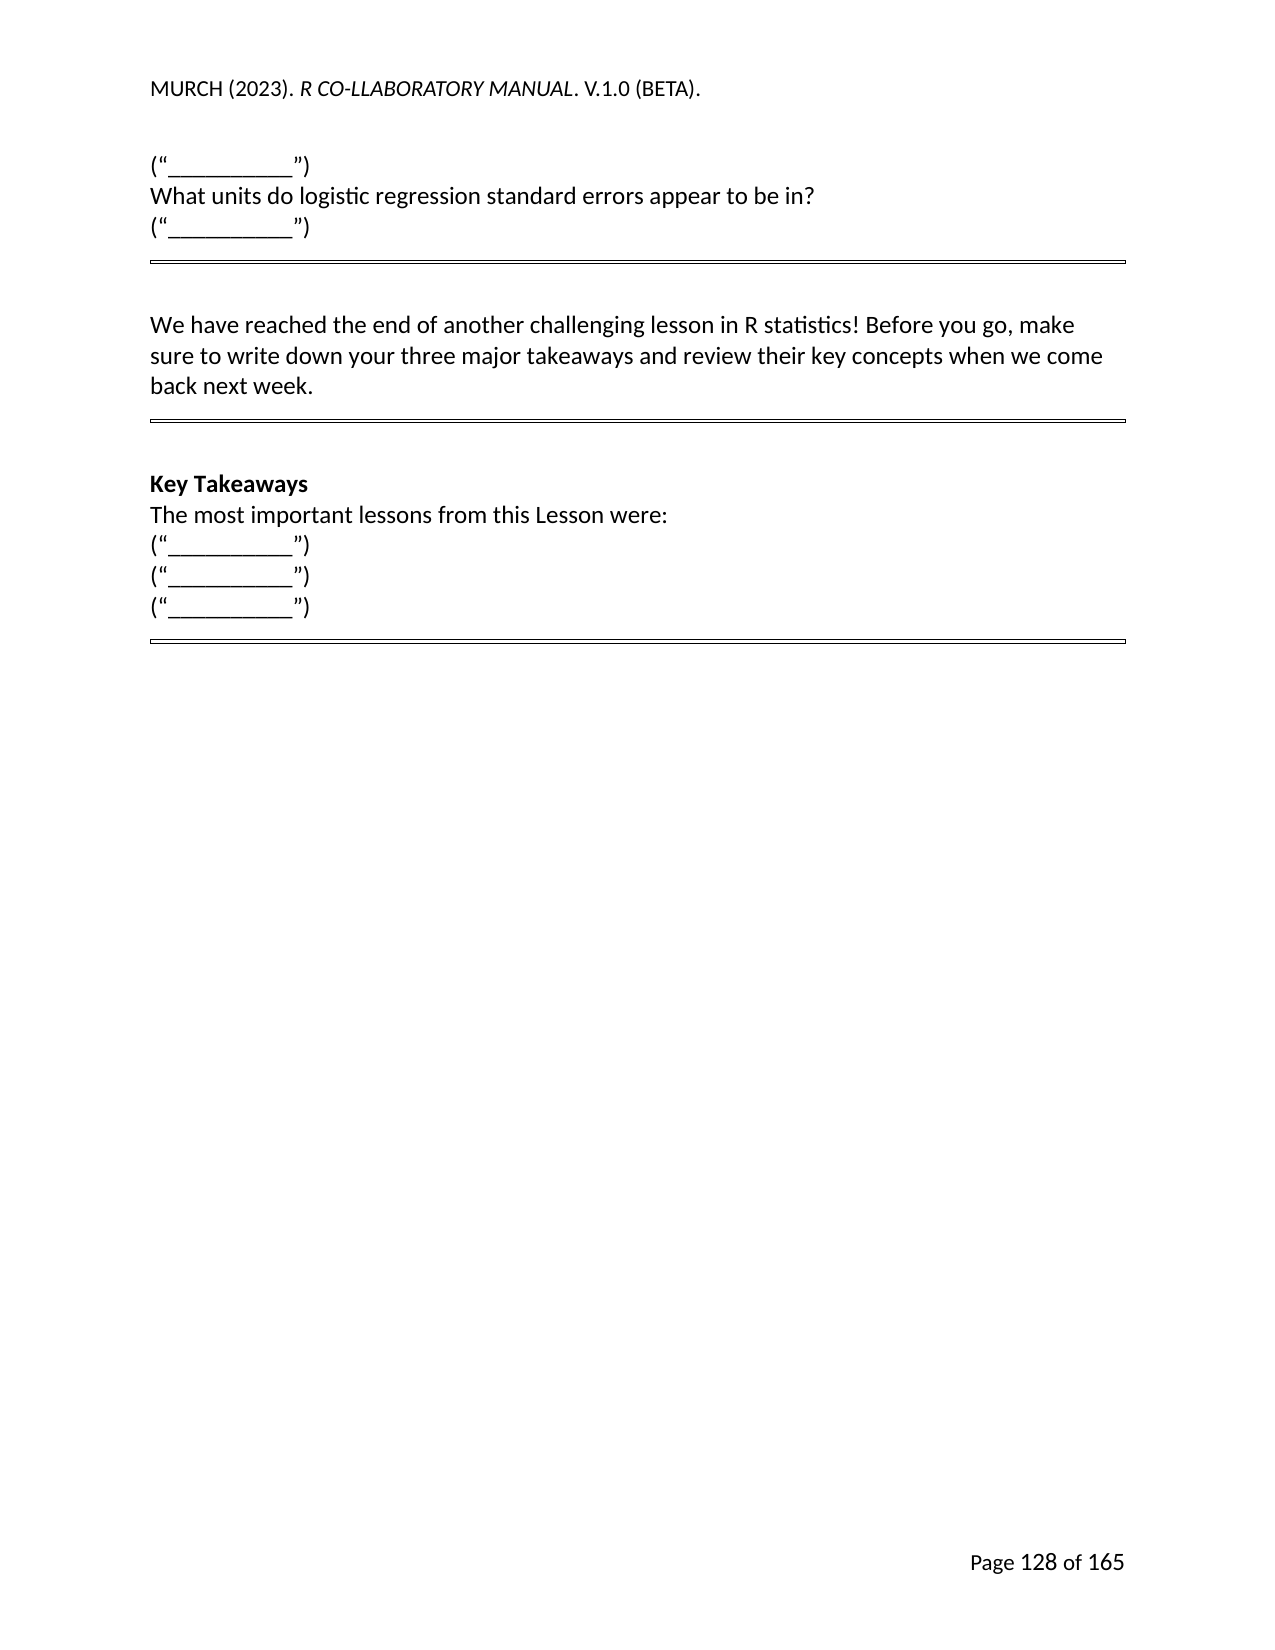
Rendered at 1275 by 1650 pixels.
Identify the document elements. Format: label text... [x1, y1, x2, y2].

text We have reached the end of another challenging lesson in R statistics! Before you go, make sure to write down your three major takeaways and review their key concepts when we come back next week. [150, 309, 1125, 401]
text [150, 150, 1125, 242]
text Key Takeaways The most important lessons from this Lesson were: (“__________”) (“__________”) (“__________”) [150, 468, 1125, 621]
